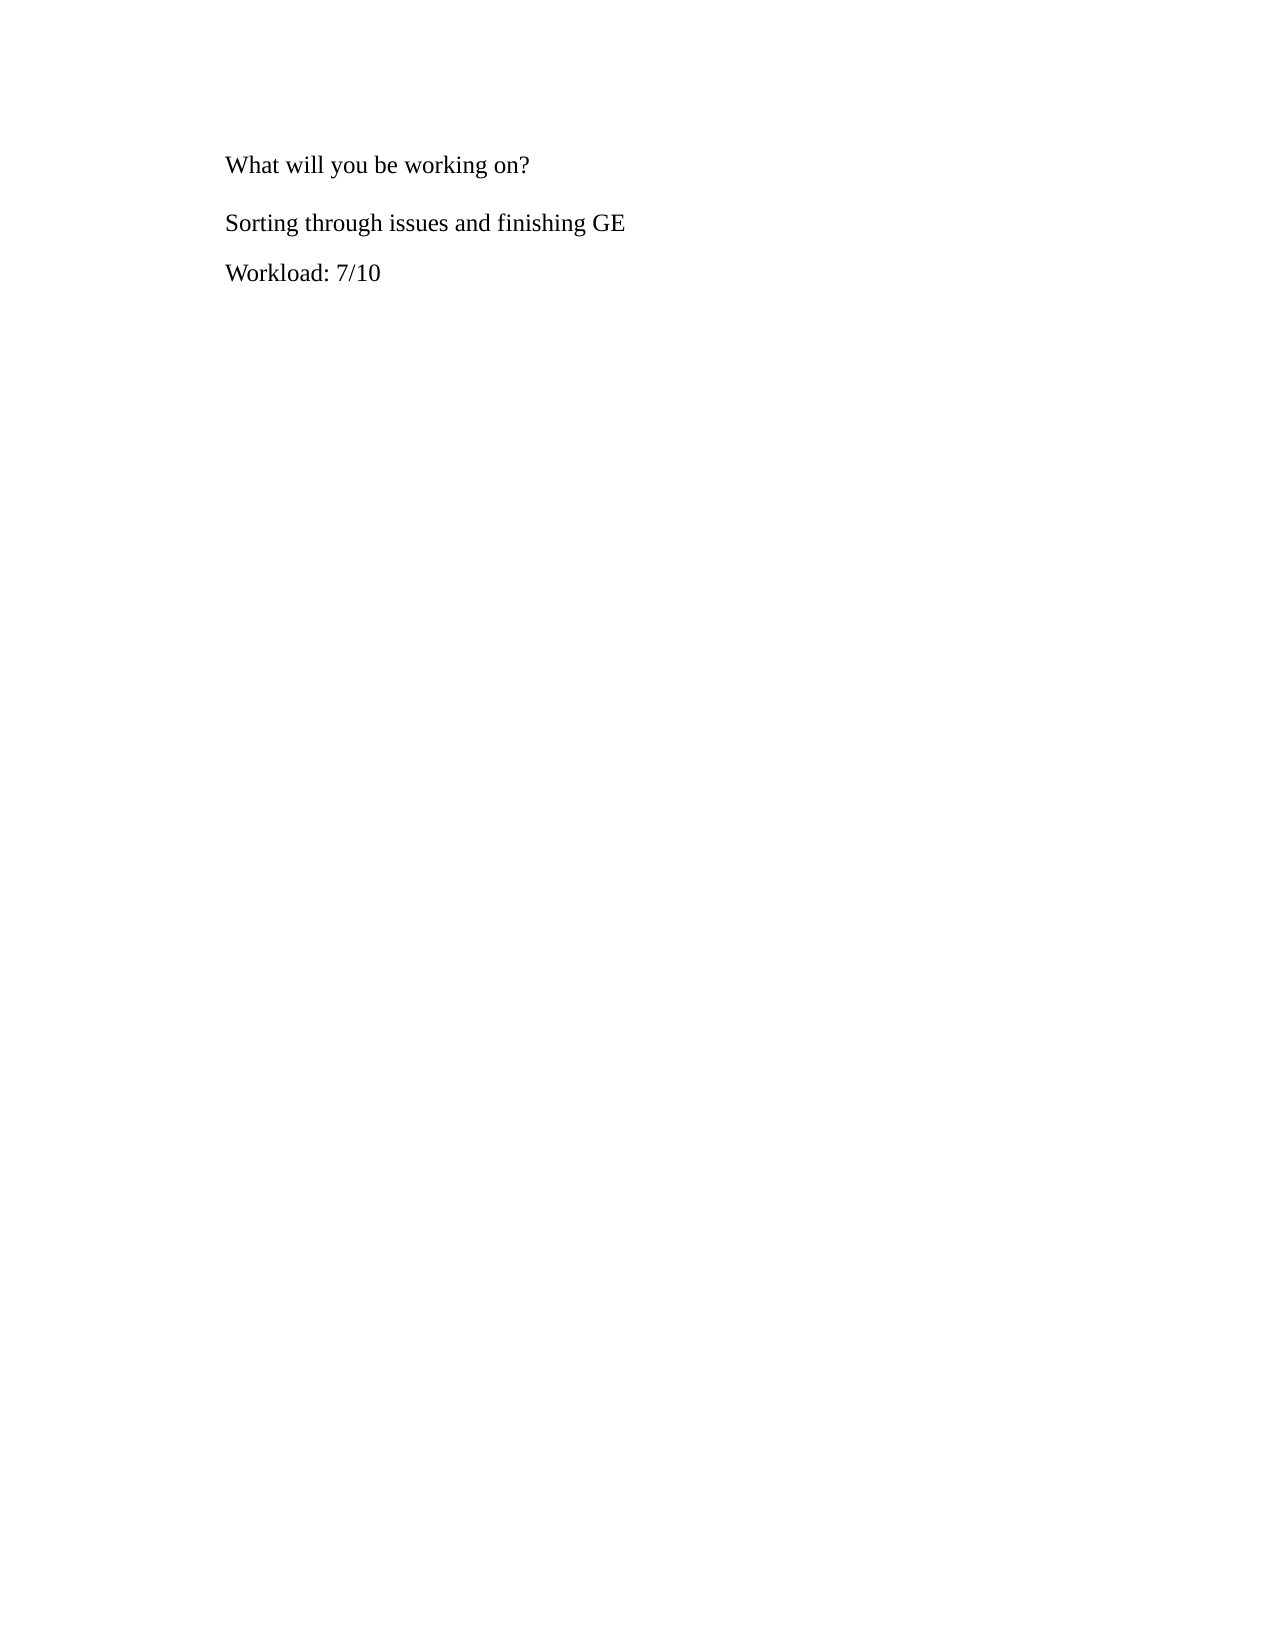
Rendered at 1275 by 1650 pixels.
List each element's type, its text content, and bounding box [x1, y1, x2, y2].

text Workload: 7/10 [150, 258, 1125, 286]
text What will you be working on? [150, 150, 1125, 179]
text Sorting through issues and finishing GE [150, 208, 1125, 237]
